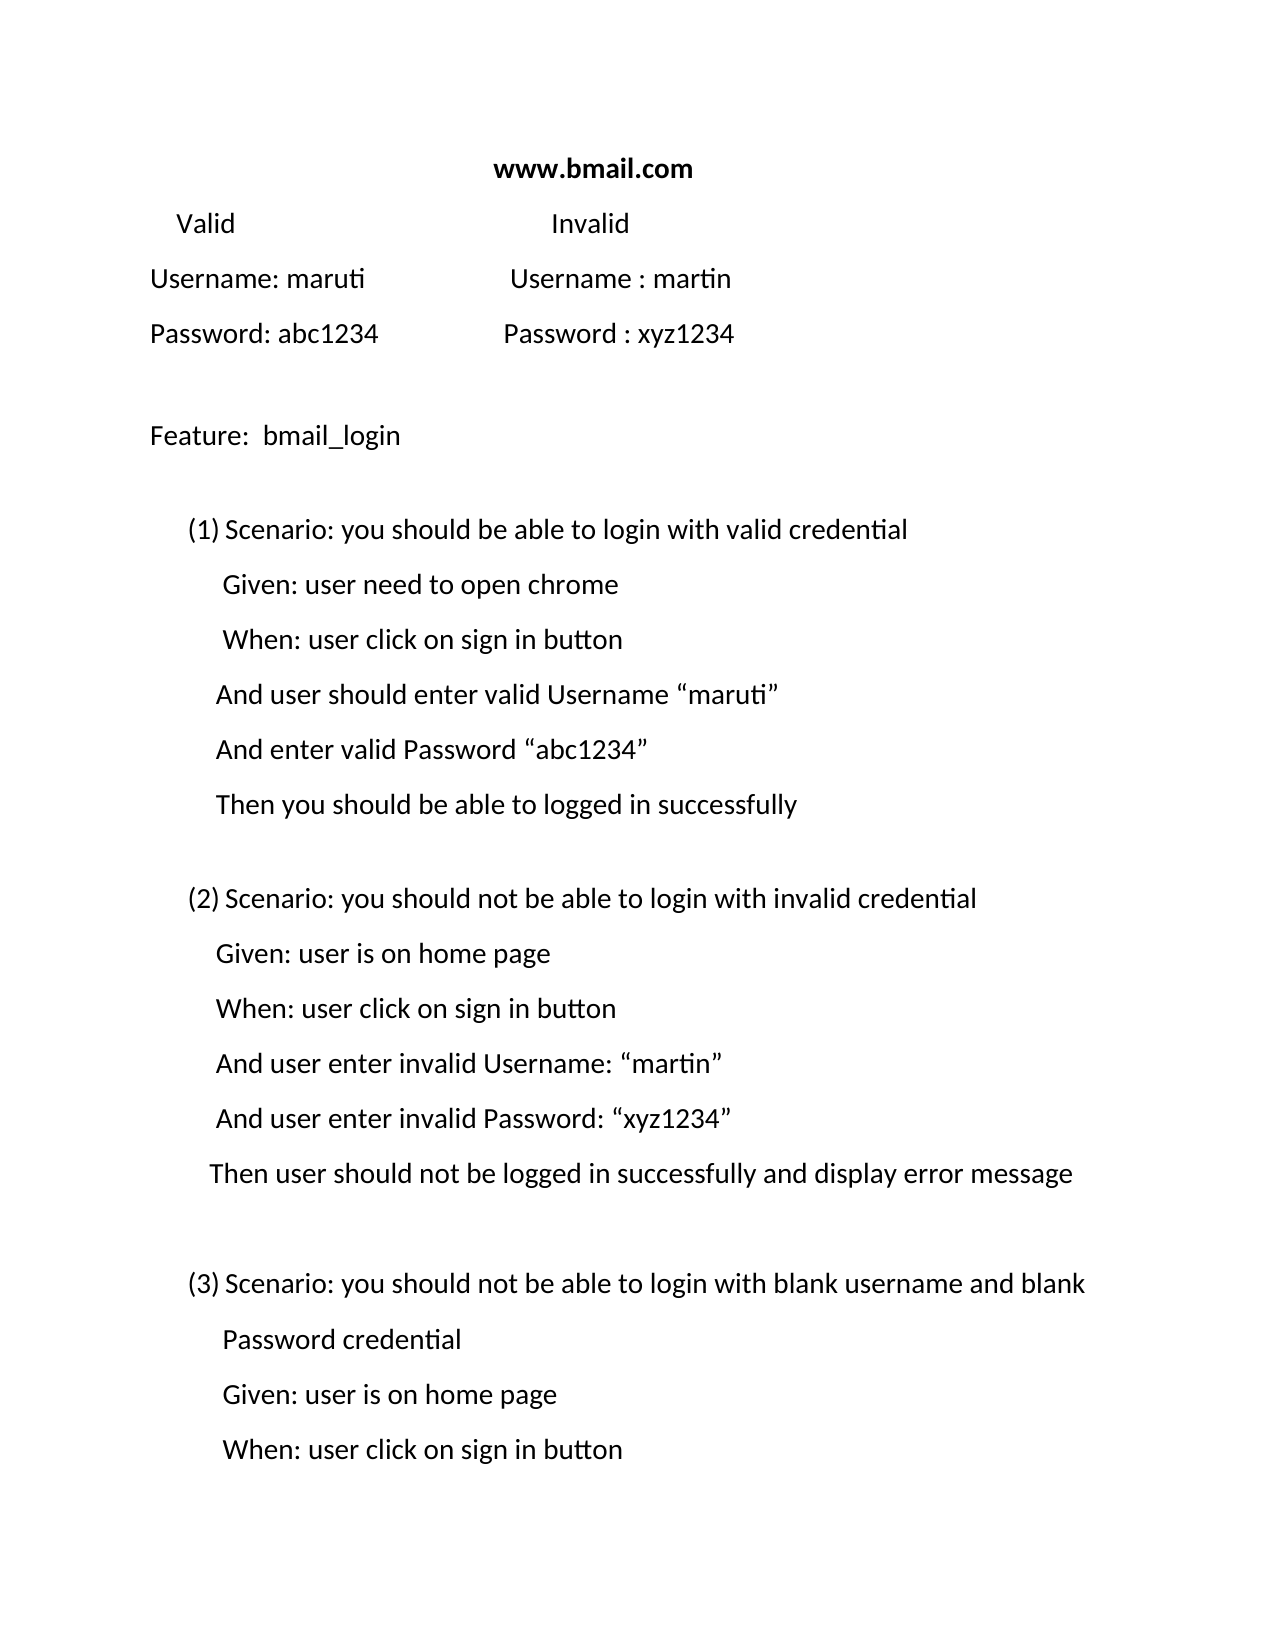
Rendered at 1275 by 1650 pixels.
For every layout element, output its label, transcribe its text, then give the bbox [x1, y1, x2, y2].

list Scenario: you should be able to login with valid credential [187, 511, 1125, 546]
text And enter valid Password “abc1234” [150, 731, 1125, 767]
text And user enter invalid Password: “xyz1234” [150, 1100, 1125, 1136]
text Feature: bmail_login [150, 417, 1125, 453]
text Then user should not be logged in successfully and display error message [150, 1155, 1125, 1191]
text And user enter invalid Username: “martin” [150, 1045, 1125, 1081]
text Given: user is on home page [150, 935, 1125, 971]
text www.bmail.com [150, 150, 1125, 186]
list Scenario: you should not be able to login with invalid credential [187, 880, 1125, 916]
text And user should enter valid Username “maruti” [150, 676, 1125, 712]
text When: user click on sign in button [150, 1431, 1125, 1467]
list Scenario: you should not be able to login with blank username and blank [187, 1266, 1125, 1301]
text Password credential [150, 1321, 1125, 1356]
text Password: abc1234 Password : xyz1234 [150, 315, 1125, 351]
text Given: user is on home page [150, 1376, 1125, 1411]
text Valid Invalid [150, 205, 1125, 241]
text Then you should be able to logged in successfully [150, 786, 1125, 822]
text Username: maruti Username : martin [150, 260, 1125, 296]
text Given: user need to open chrome [150, 566, 1125, 602]
text When: user click on sign in button [150, 621, 1125, 657]
text When: user click on sign in button [150, 990, 1125, 1026]
